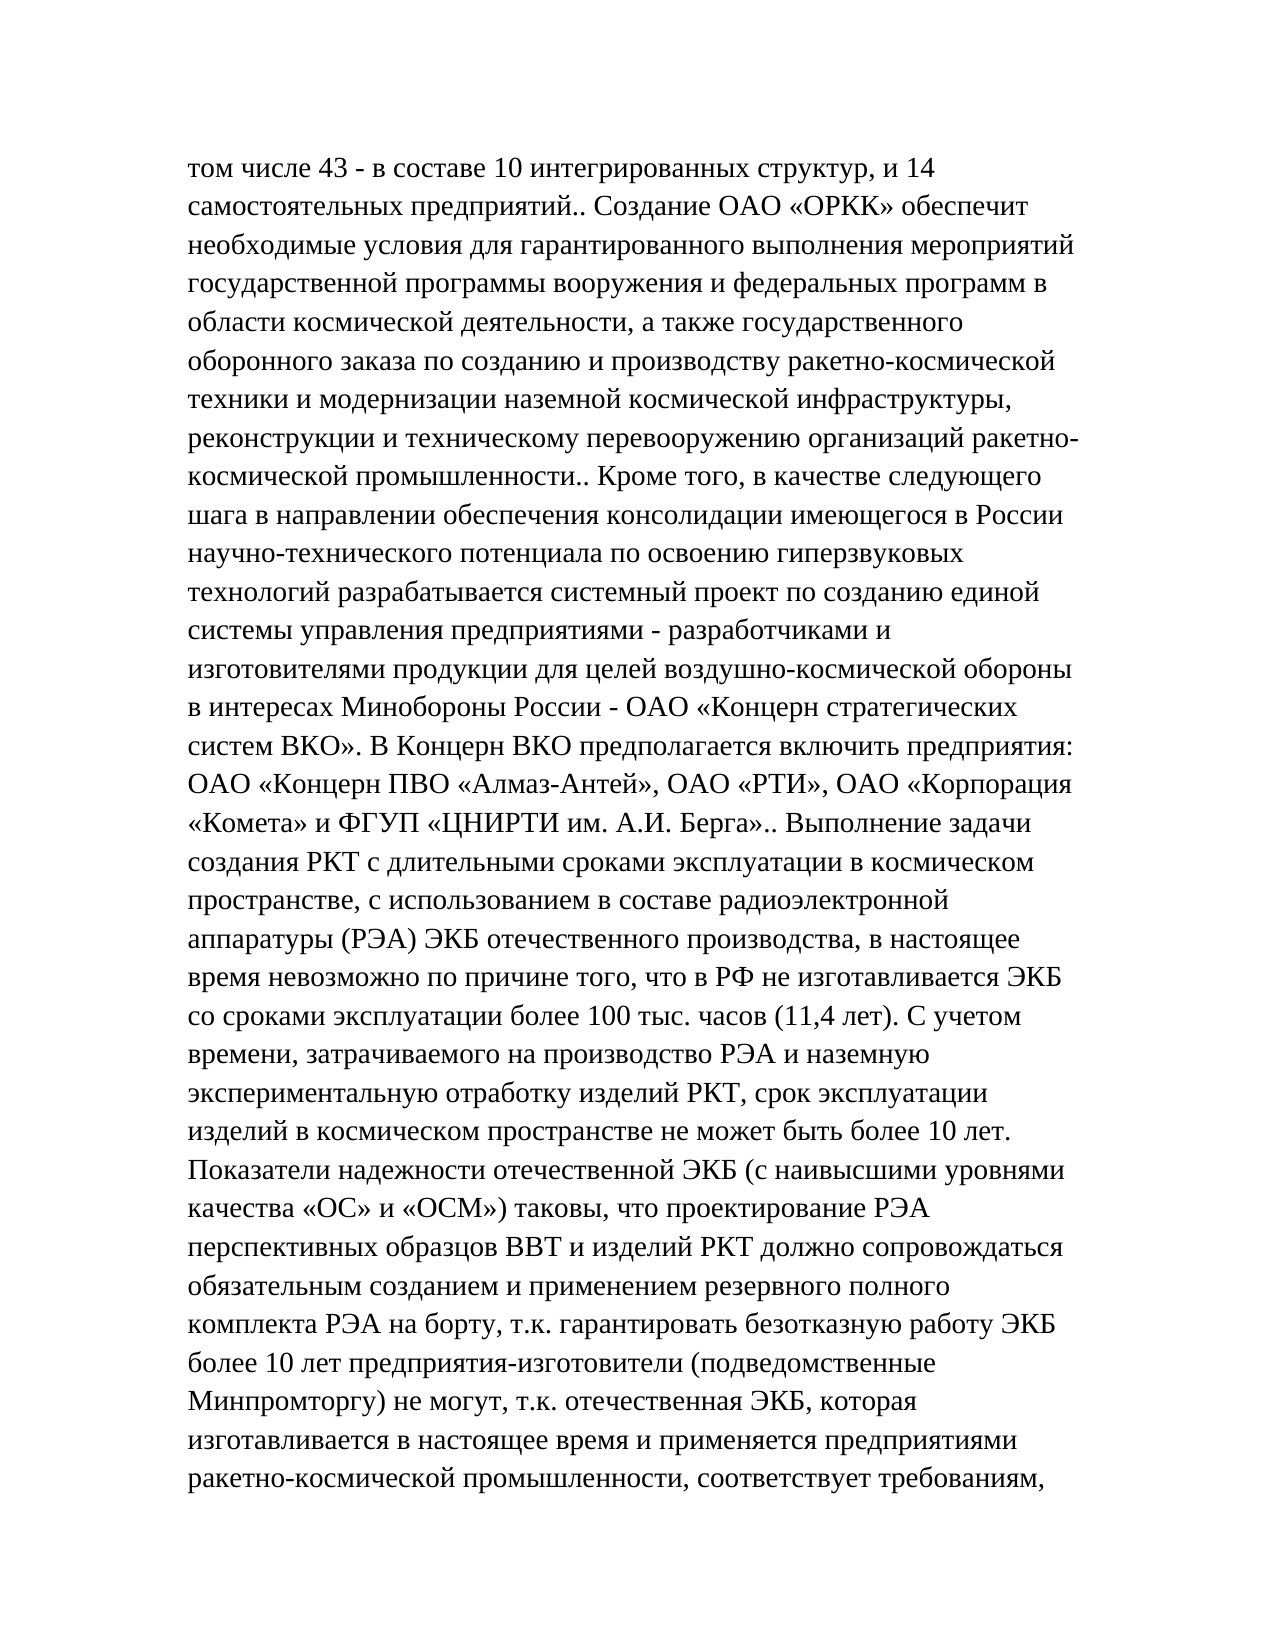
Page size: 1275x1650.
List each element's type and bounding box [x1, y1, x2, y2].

text [187, 150, 1087, 1494]
